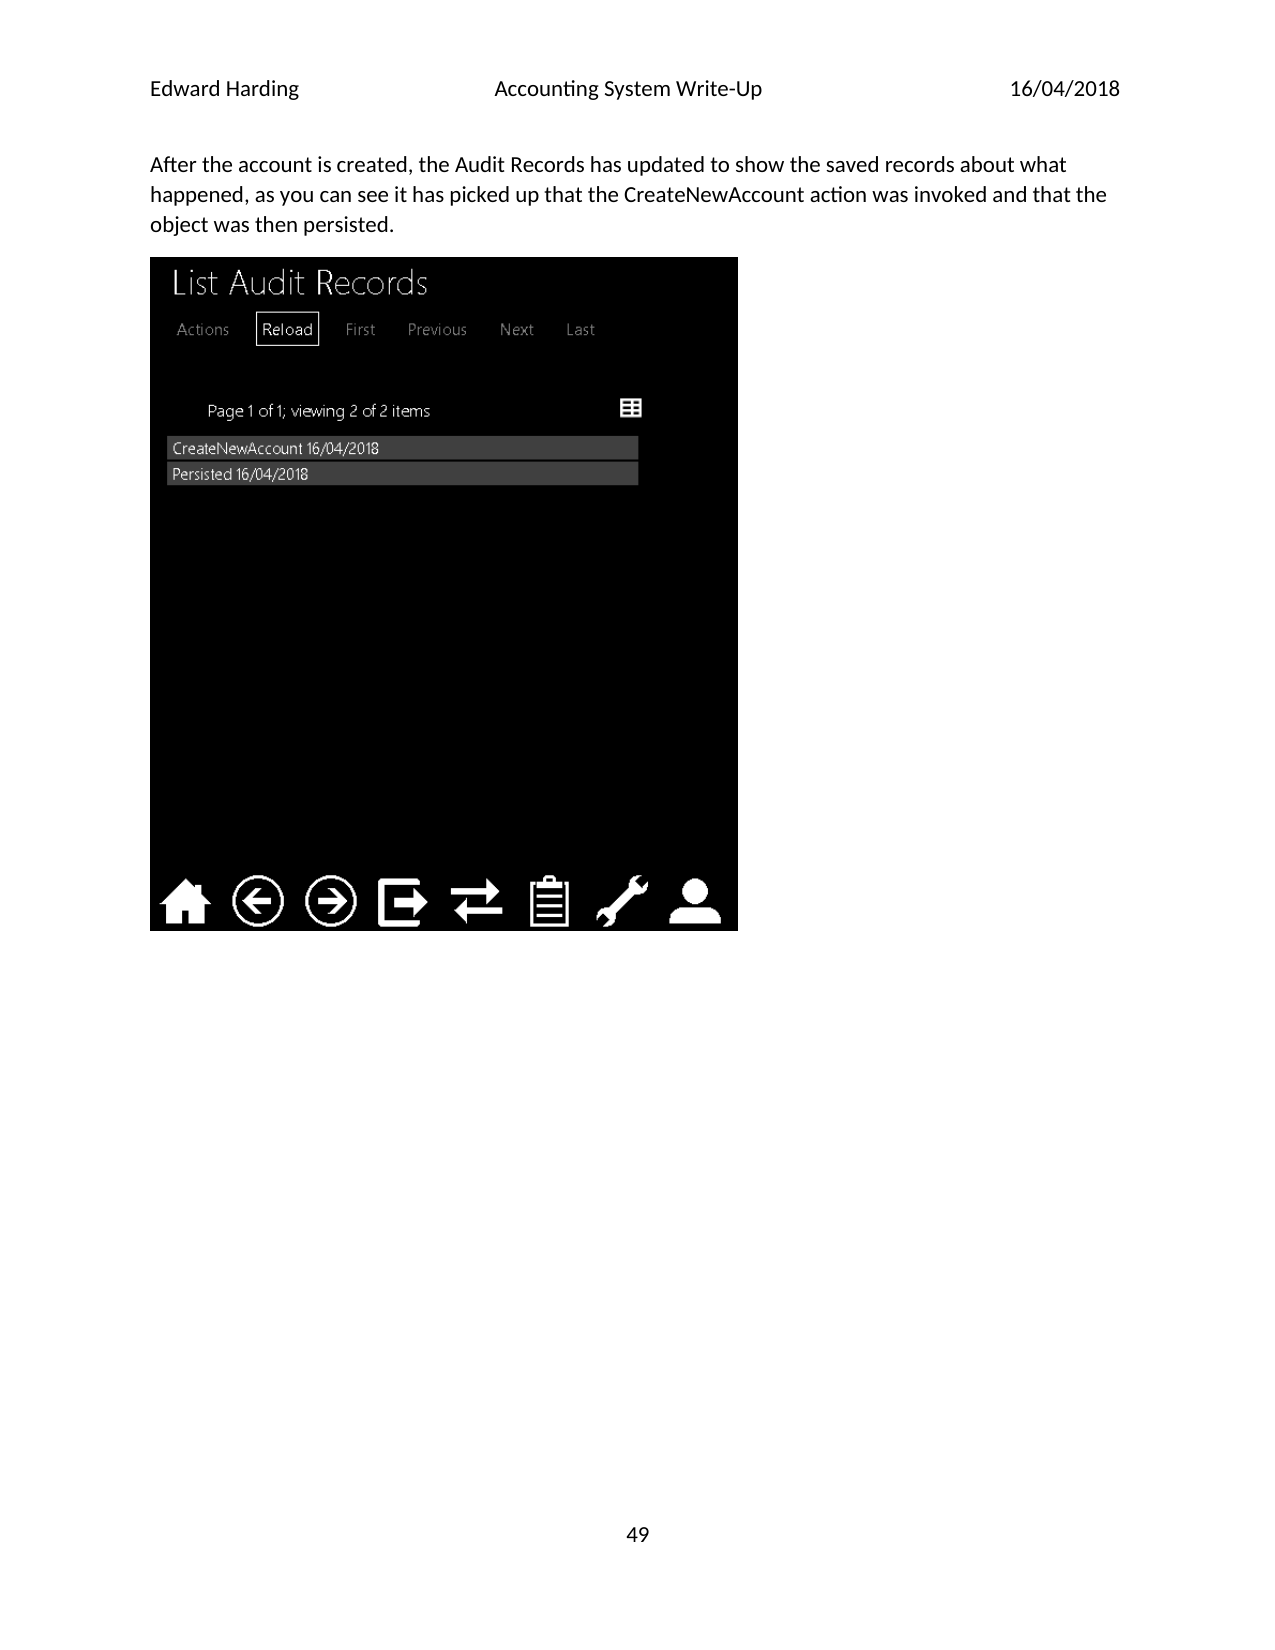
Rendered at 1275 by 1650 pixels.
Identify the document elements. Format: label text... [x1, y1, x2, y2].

text After the account is created, the Audit Records has updated to show the saved records about what happened, as you can see it has picked up that the CreateNewAccount action was invoked and that the object was then persisted. [150, 150, 1125, 238]
picture [150, 257, 738, 931]
